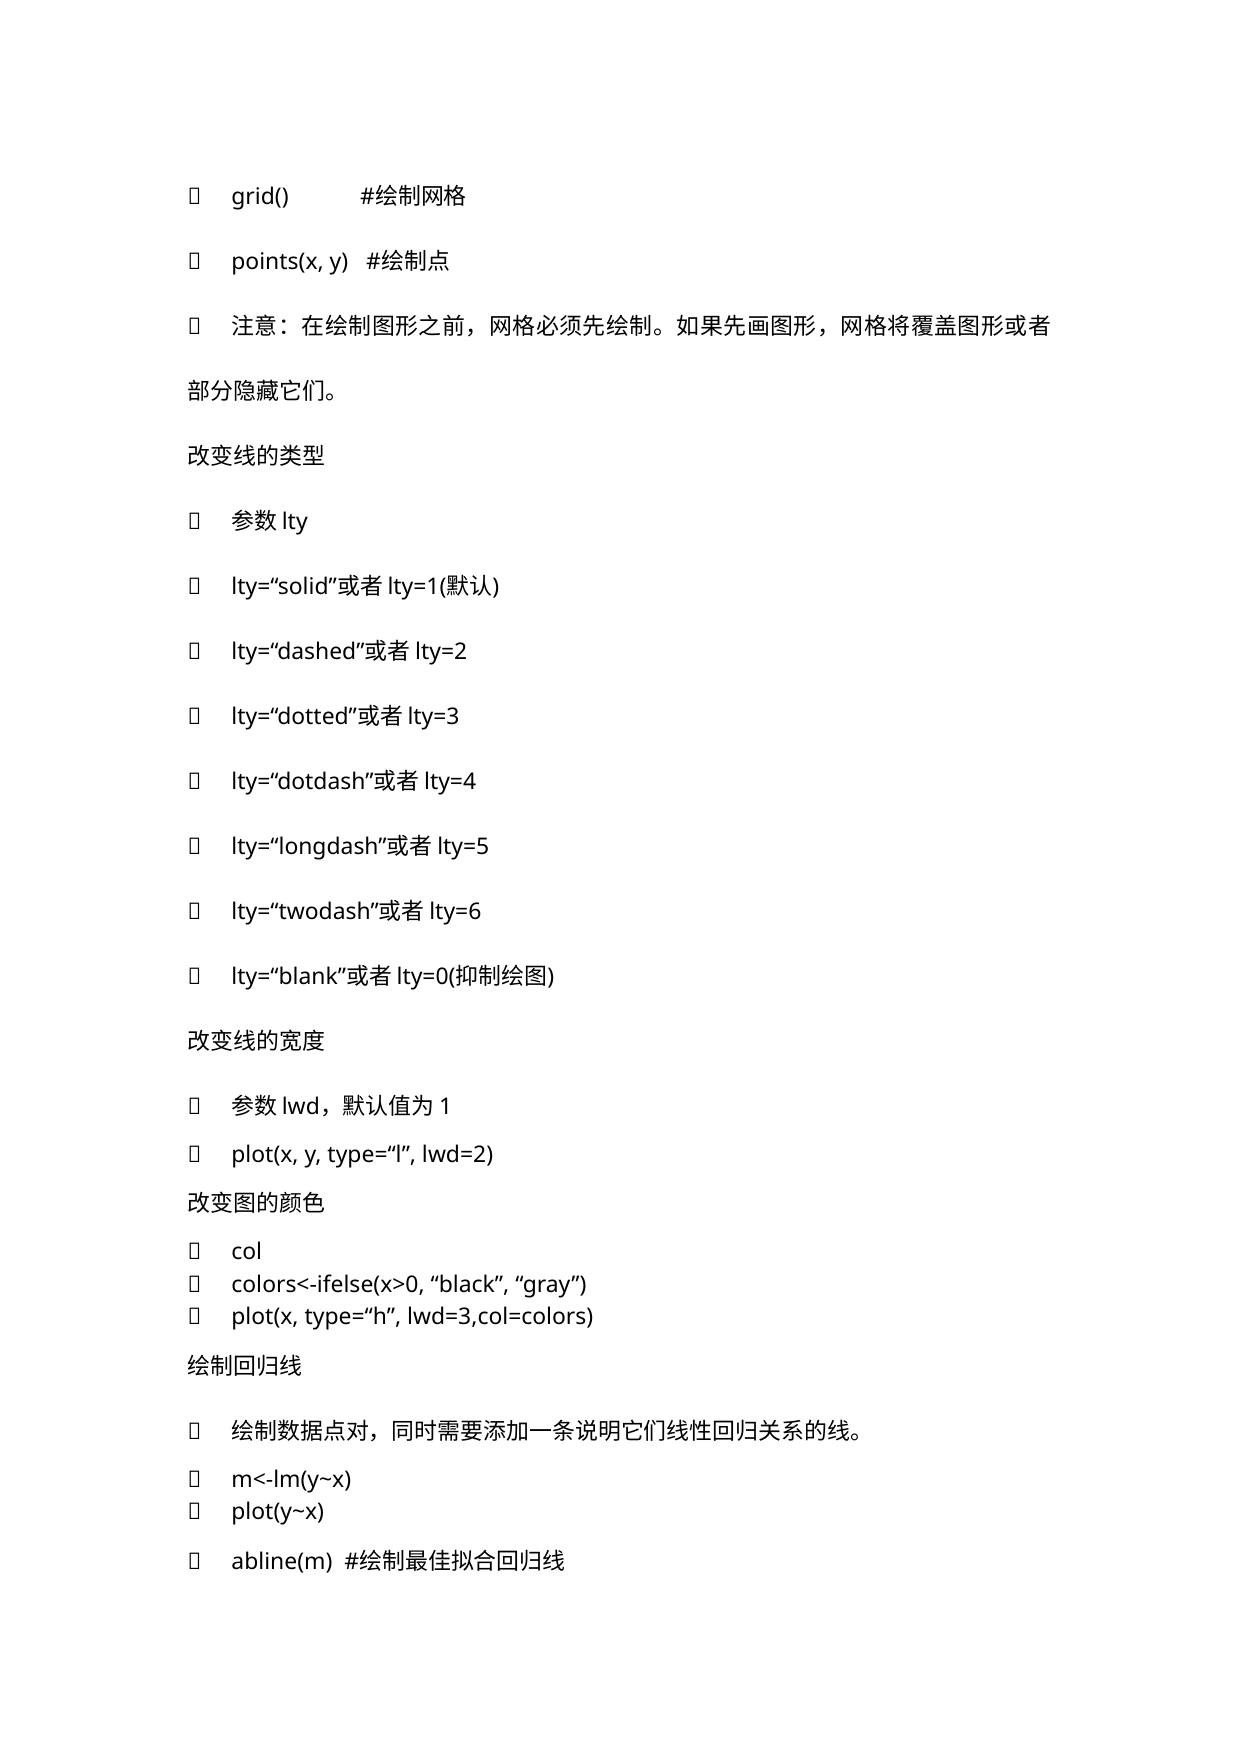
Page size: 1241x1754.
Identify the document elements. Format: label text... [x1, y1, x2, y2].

text  col [187, 1234, 1053, 1267]
text  plot(x, y, type=“l”, lwd=2) [187, 1137, 1053, 1169]
text  注意：在绘制图形之前，网格必须先绘制。如果先画图形，网格将覆盖图形或者部分隐藏它们。 [187, 292, 1053, 422]
text  plot(x, type=“h”, lwd=3,col=colors) [187, 1299, 1053, 1332]
text  参数lwd，默认值为1 [187, 1072, 1053, 1137]
text  lty=“dashed”或者lty=2 [187, 617, 1053, 682]
text 改变线的宽度 [187, 1007, 1053, 1072]
text  grid() #绘制网格 [187, 162, 1053, 227]
text  lty=“longdash”或者lty=5 [187, 812, 1053, 877]
text 改变线的类型 [187, 422, 1053, 487]
text  plot(y~x) [187, 1494, 1053, 1527]
text 绘制回归线 [187, 1332, 1053, 1397]
text  绘制数据点对，同时需要添加一条说明它们线性回归关系的线。 [187, 1397, 1053, 1462]
text 改变图的颜色 [187, 1169, 1053, 1234]
text  m<-lm(y~x) [187, 1462, 1053, 1494]
text  lty=“blank”或者lty=0(抑制绘图) [187, 942, 1053, 1007]
text  lty=“dotdash”或者lty=4 [187, 747, 1053, 812]
text  abline(m) #绘制最佳拟合回归线 [187, 1527, 1053, 1592]
text  lty=“dotted”或者lty=3 [187, 682, 1053, 747]
text  lty=“twodash”或者lty=6 [187, 877, 1053, 942]
text  lty=“solid”或者lty=1(默认) [187, 552, 1053, 617]
text  colors<-ifelse(x>0, “black”, “gray”) [187, 1267, 1053, 1299]
text  points(x, y) #绘制点 [187, 227, 1053, 292]
text  参数lty [187, 487, 1053, 552]
